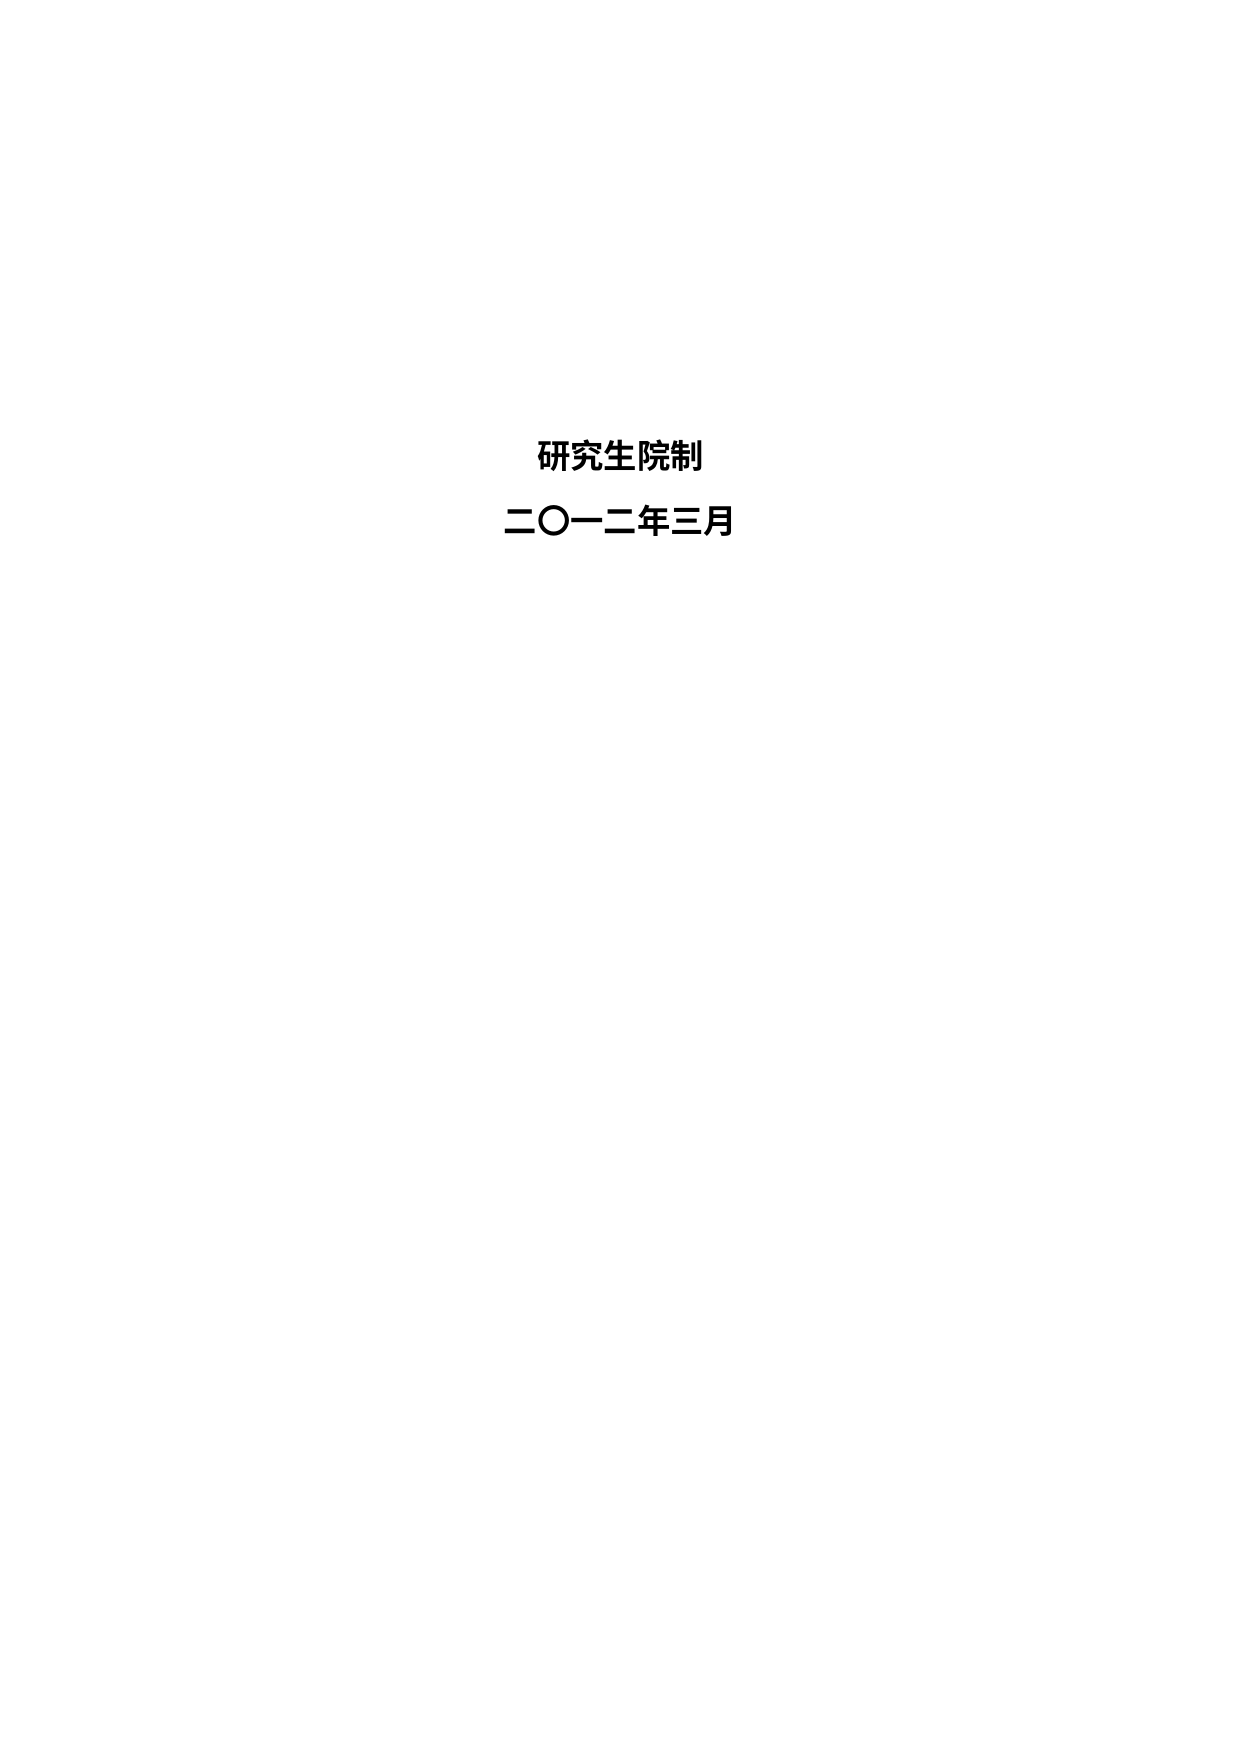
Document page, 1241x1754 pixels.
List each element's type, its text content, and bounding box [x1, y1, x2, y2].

text 研究生院制 [148, 422, 1092, 487]
text 二〇一二年三月 [148, 487, 1092, 552]
